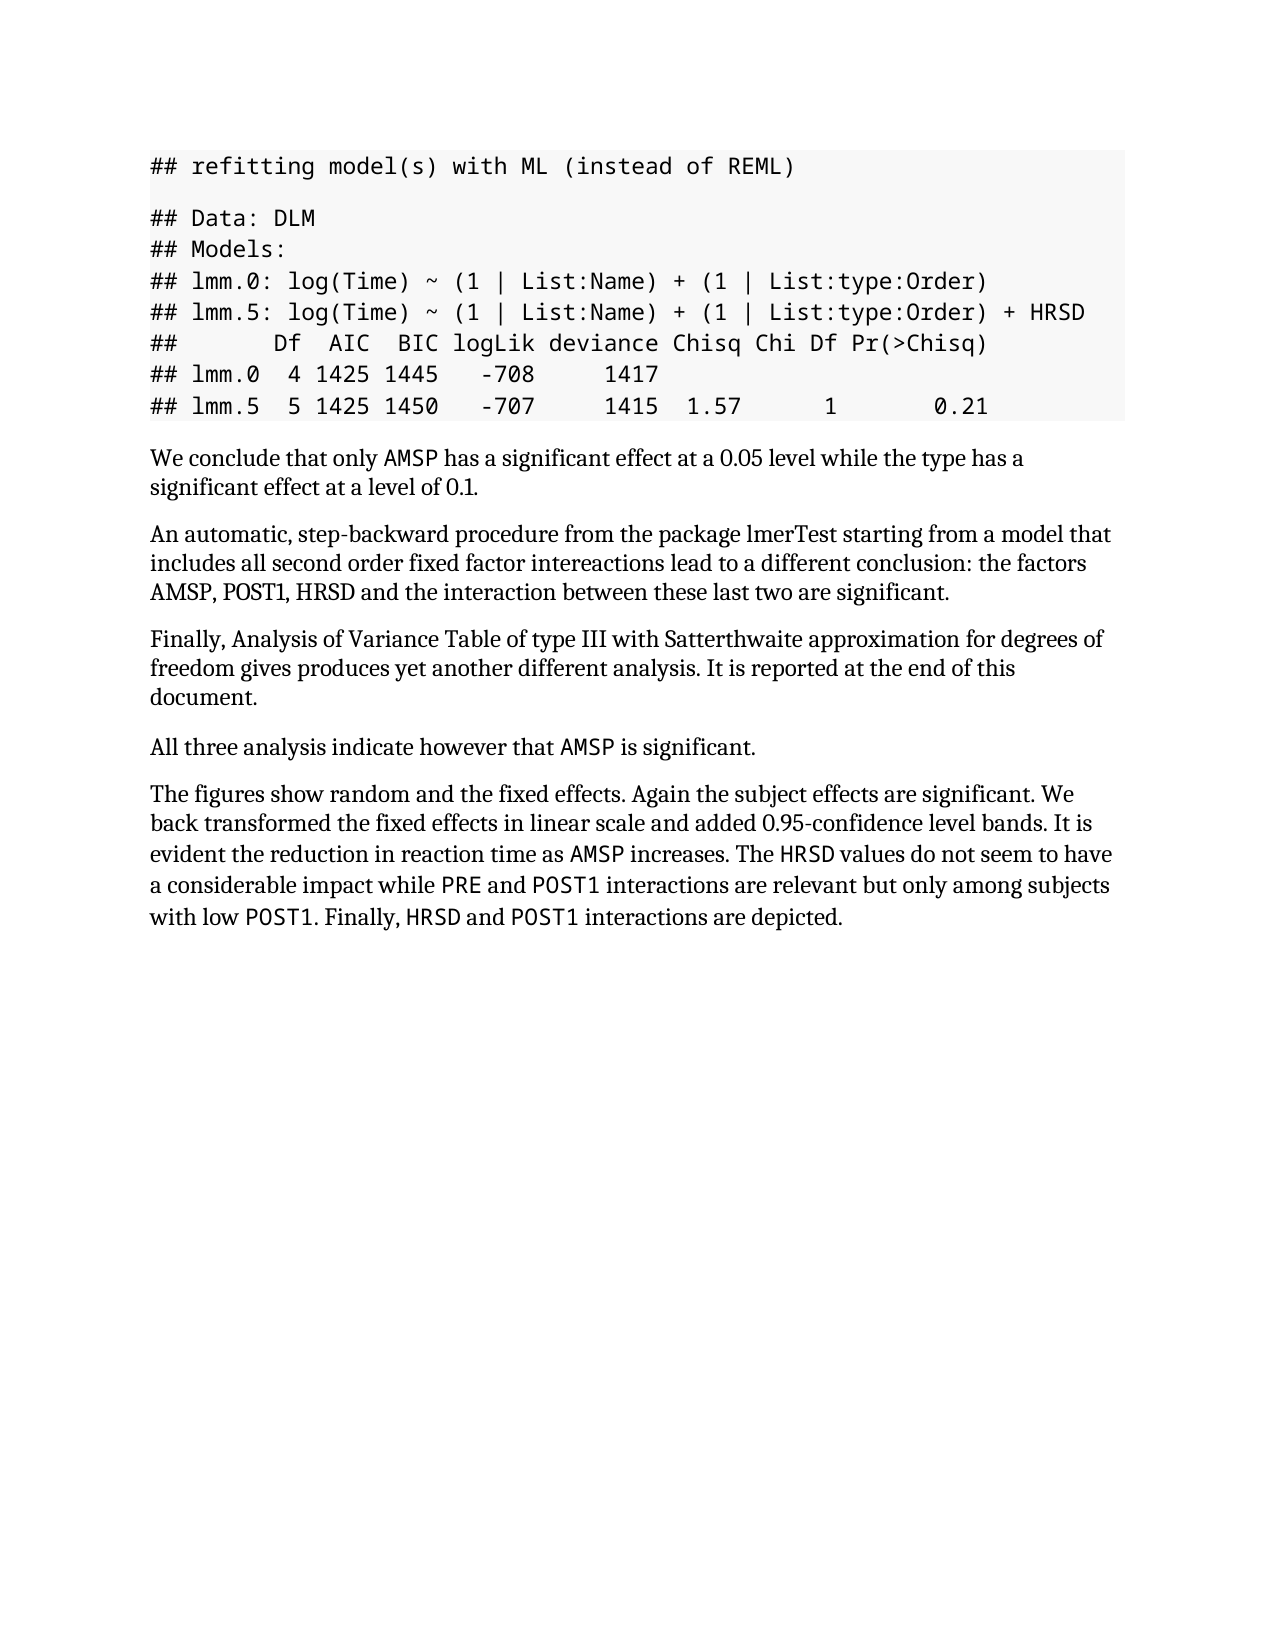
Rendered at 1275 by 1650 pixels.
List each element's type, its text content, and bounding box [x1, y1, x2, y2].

text ## refitting model(s) with ML (instead of REML) [150, 150, 1125, 181]
text ## Data: DLM ## Models: ## lmm.0: log(Time) ~ (1 | List:Name) + (1 | List:type:Order) ## lmm.5: log(Time) ~ (1 | List:Name) + (1 | List:type:Order) + HRSD ## Df AIC BIC logLik deviance Chisq Chi Df Pr(>Chisq) ## lmm.0 4 1425 1445 -708 1417 ## lmm.5 5 1425 1450 -707 1415 1.57 1 0.21 [150, 202, 1125, 421]
text We conclude that only AMSP has a significant effect at a 0.05 level while the type has a significant effect at a level of 0.1. [150, 442, 1125, 502]
text An automatic, step-backward procedure from the package lmerTest starting from a model that includes all second order fixed factor intereactions lead to a different conclusion: the factors AMSP, POST1, HRSD and the interaction between these last two are significant. [150, 520, 1125, 607]
text The figures show random and the fixed effects. Again the subject effects are significant. We back transformed the fixed effects in linear scale and added 0.95-confidence level bands. It is evident the reduction in reaction time as AMSP increases. The HRSD values do not seem to have a considerable impact while PRE and POST1 interactions are relevant but only among subjects with low POST1. Finally, HRSD and POST1 interactions are depicted. [150, 780, 1125, 932]
text All three analysis indicate however that AMSP is significant. [150, 730, 1125, 762]
text Finally, Analysis of Variance Table of type III with Satterthwaite approximation for degrees of freedom gives produces yet another different analysis. It is reported at the end of this document. [150, 625, 1125, 712]
